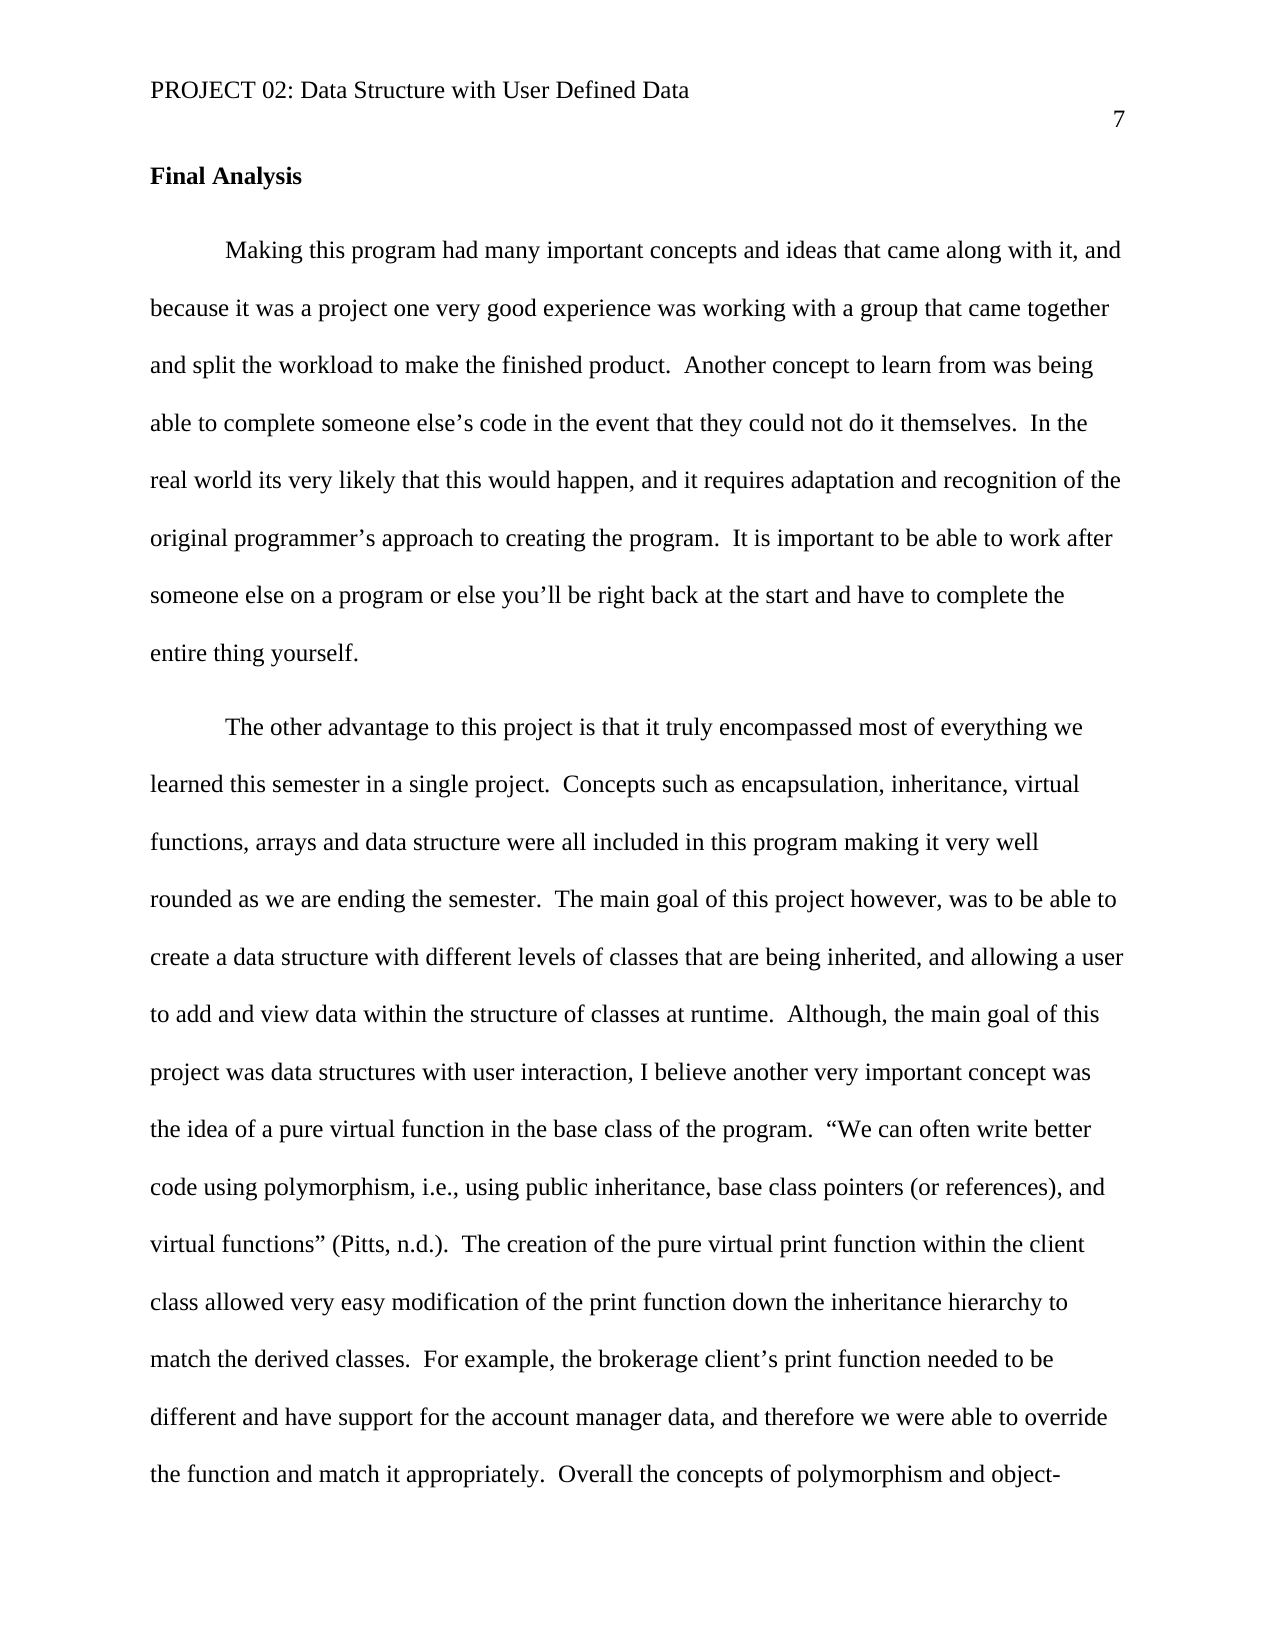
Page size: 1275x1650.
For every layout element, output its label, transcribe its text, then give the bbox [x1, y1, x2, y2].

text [150, 712, 1125, 1488]
text Final Analysis [150, 161, 1125, 190]
text Making this program had many important concepts and ideas that came along with it, and because it was a project one very good experience was working with a group that came together and split the workload to make the finished product. Another concept to learn from was being able to complete someone else’s code in the event that they could not do it themselves. In the real world its very likely that this would happen, and it requires adaptation and recognition of the original programmer’s approach to creating the program. It is important to be able to work after someone else on a program or else you’ll be right back at the start and have to complete the entire thing yourself. [150, 235, 1125, 667]
